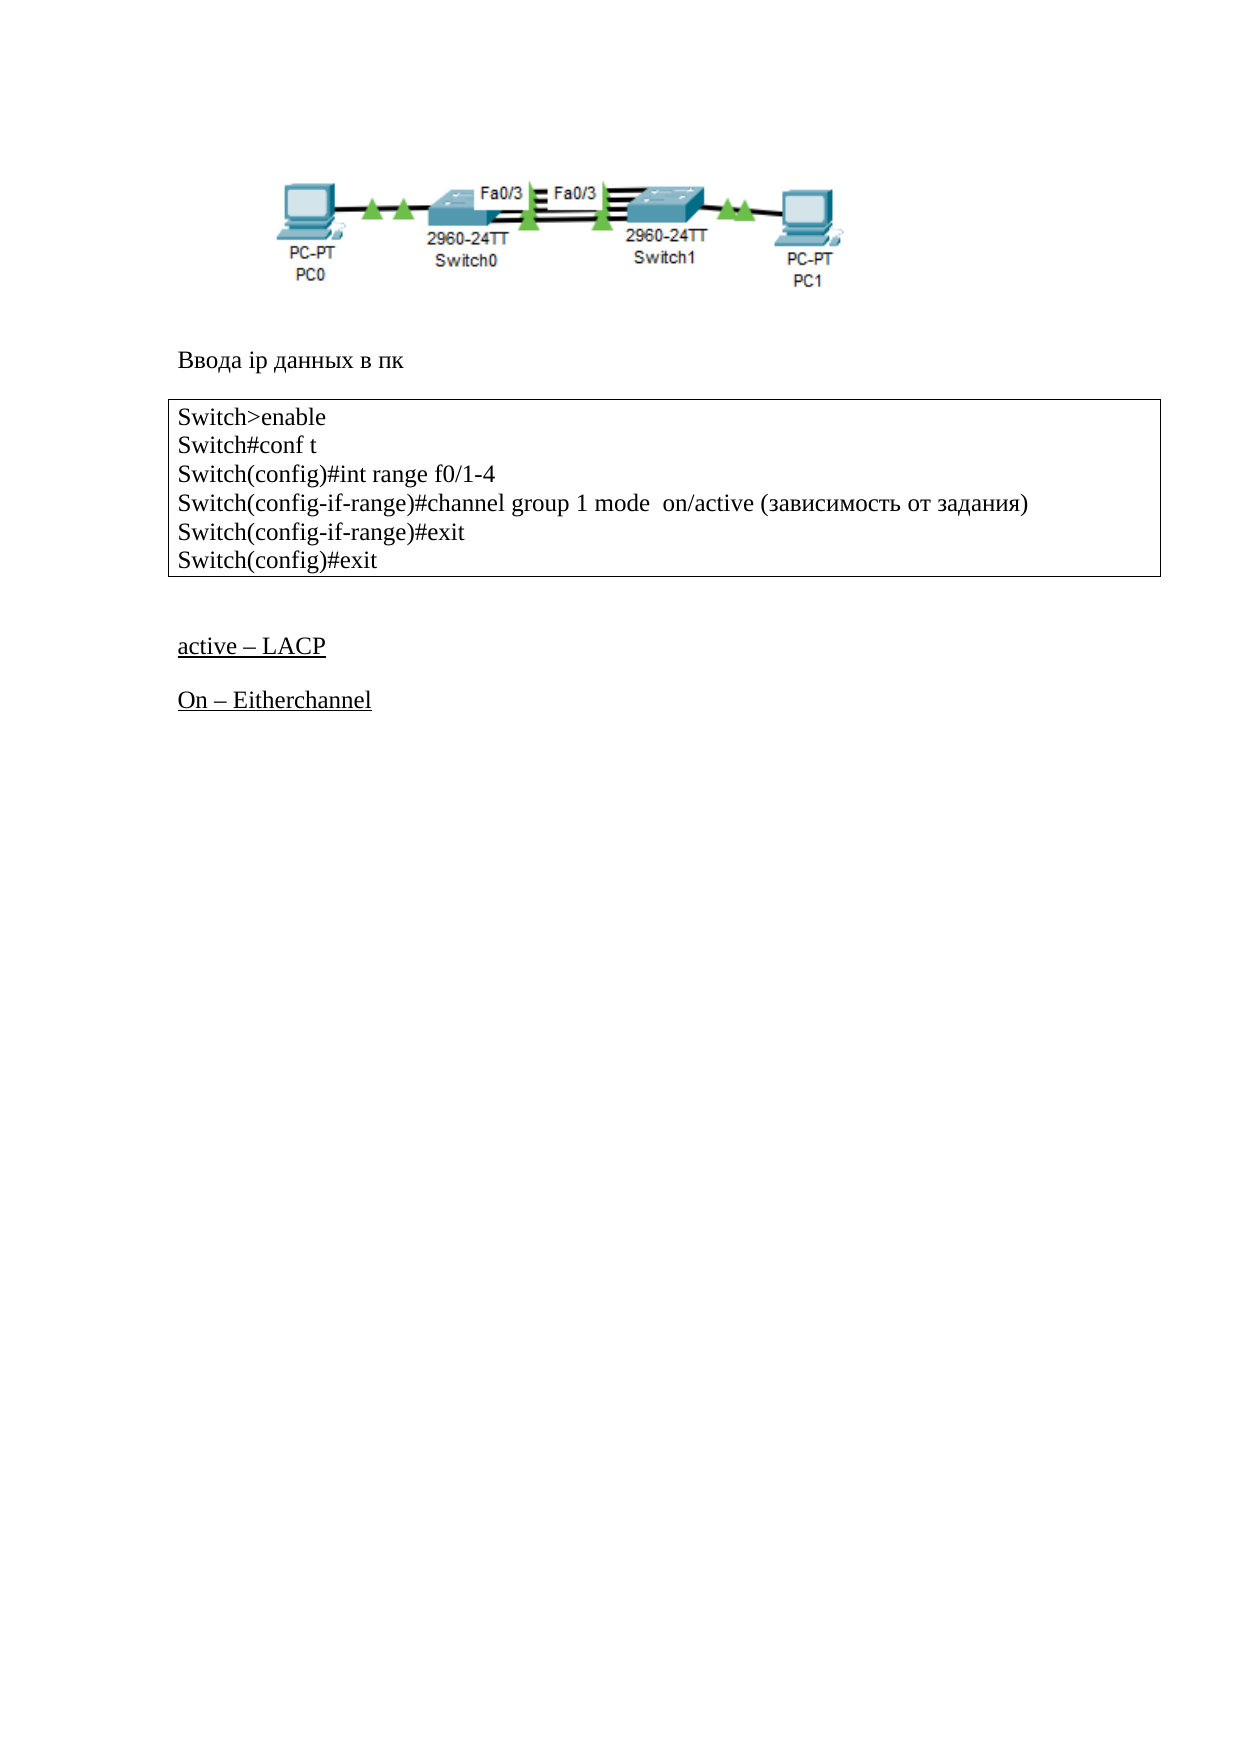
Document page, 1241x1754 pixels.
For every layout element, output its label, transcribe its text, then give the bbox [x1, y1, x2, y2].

text On – Eitherchannel [177, 685, 1152, 714]
picture [177, 118, 900, 320]
text active – LACP [177, 631, 1152, 660]
text Ввода ip данных в пк [177, 345, 1152, 373]
text Switch#conf t [177, 430, 1152, 459]
text Switch(config)#int range f0/1-4 [177, 459, 1152, 488]
text Switch(config)#exit [169, 542, 1160, 576]
text Switch(config-if-range)#channel group 1 mode on/active (зависимость от задания) Switch(config-if-range)#exit [177, 488, 1152, 542]
text Switch>enable [169, 400, 1160, 430]
